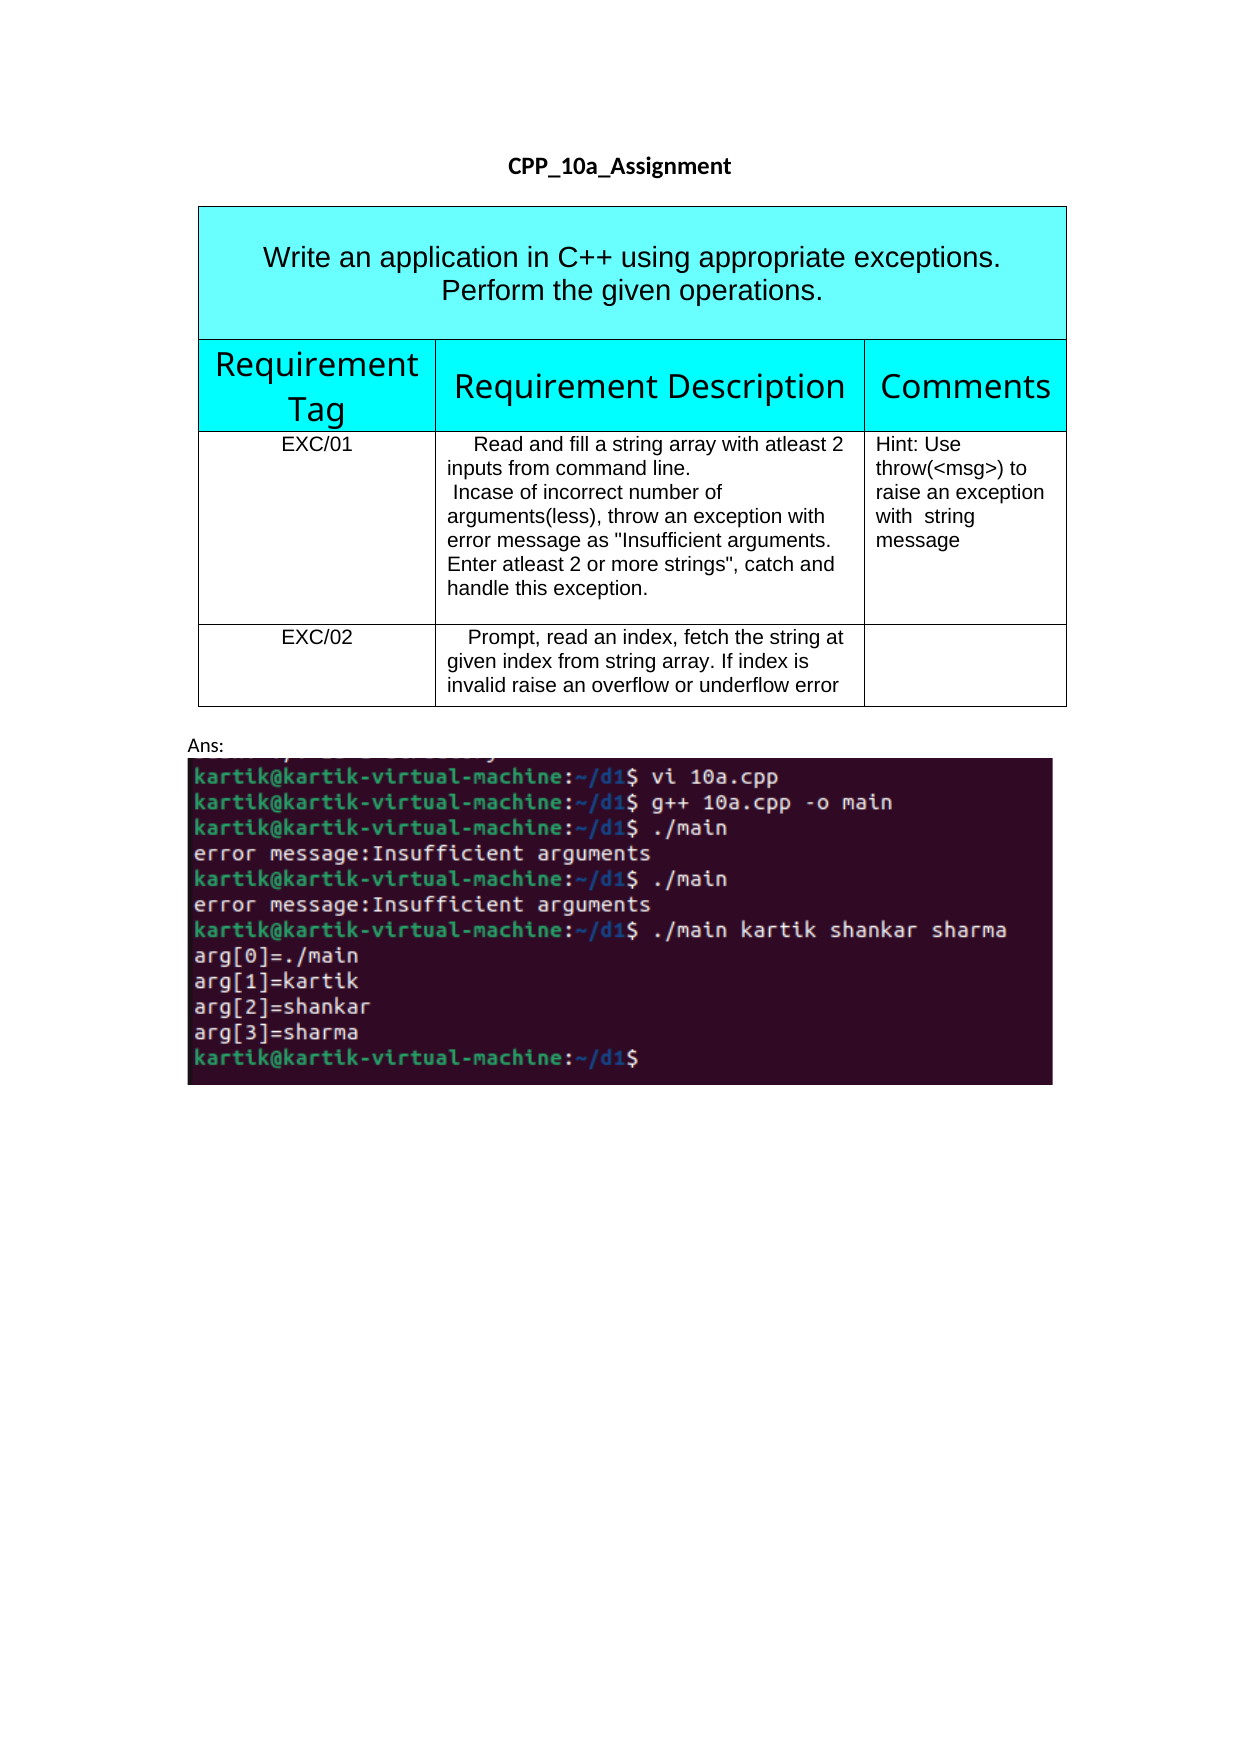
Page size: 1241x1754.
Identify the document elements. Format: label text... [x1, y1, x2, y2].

table_header Write an application in C++ using appropriate exceptions. Perform the given operations. [199, 207, 1066, 339]
table_cell EXC/01 [199, 432, 435, 624]
table_cell Prompt, read an index, fetch the string at given index from string array. If index is invalid raise an overflow or underflow error [436, 625, 864, 706]
text CPP_10a_Assignment [187, 150, 1053, 181]
table_cell EXC/02 [199, 625, 435, 706]
table_cell Read and fill a string array with atleast 2 inputs from command line. Incase of incorrect number of arguments(less), throw an exception with error message as "Insufficient arguments. Enter atleast 2 or more strings", catch and handle this exception. [436, 432, 864, 624]
table_cell [865, 625, 1066, 706]
table_cell Requirement Description [436, 340, 864, 431]
picture [187, 758, 1053, 1085]
table_cell Requirement Tag [199, 340, 435, 431]
table_cell Hint: Use throw(<msg>) to raise an exception with string message [865, 432, 1066, 624]
table_cell Comments [865, 340, 1066, 431]
text Ans: [187, 733, 1053, 758]
